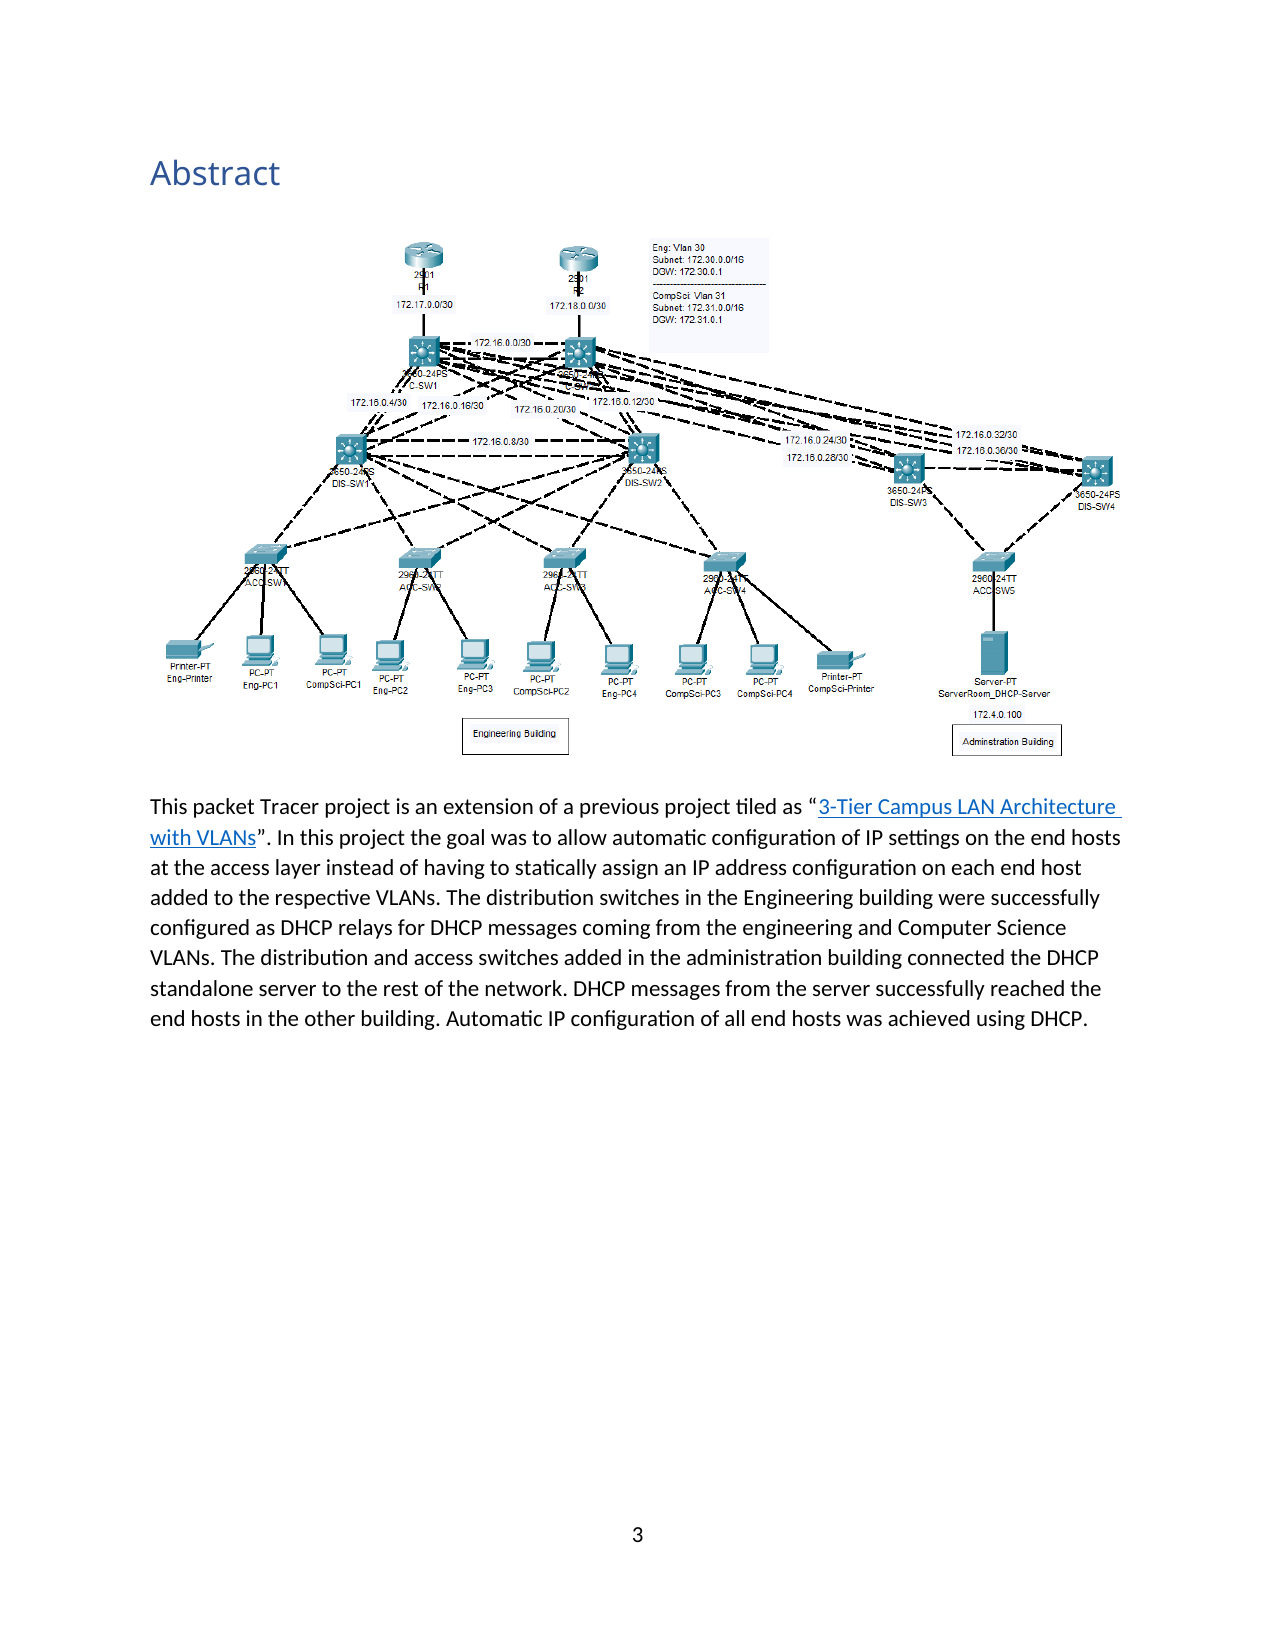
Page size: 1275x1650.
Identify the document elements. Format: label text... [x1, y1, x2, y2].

subtitle Abstract [150, 150, 1125, 195]
text This packet Tracer project is an extension of a previous project tiled as “3-Tier Campus LAN Architecture with VLANs”. In this project the goal was to allow automatic configuration of IP settings on the end hosts at the access layer instead of having to statically assign an IP address configuration on each end host added to the respective VLANs. The distribution switches in the Engineering building were successfully configured as DHCP relays for DHCP messages coming from the engineering and Computer Science VLANs. The distribution and access switches added in the administration building connected the DHCP standalone server to the rest of the network. DHCP messages from the server successfully reached the end hosts in the other building. Automatic IP configuration of all end hosts was achieved using DHCP. [150, 792, 1125, 1032]
picture [150, 198, 1125, 774]
